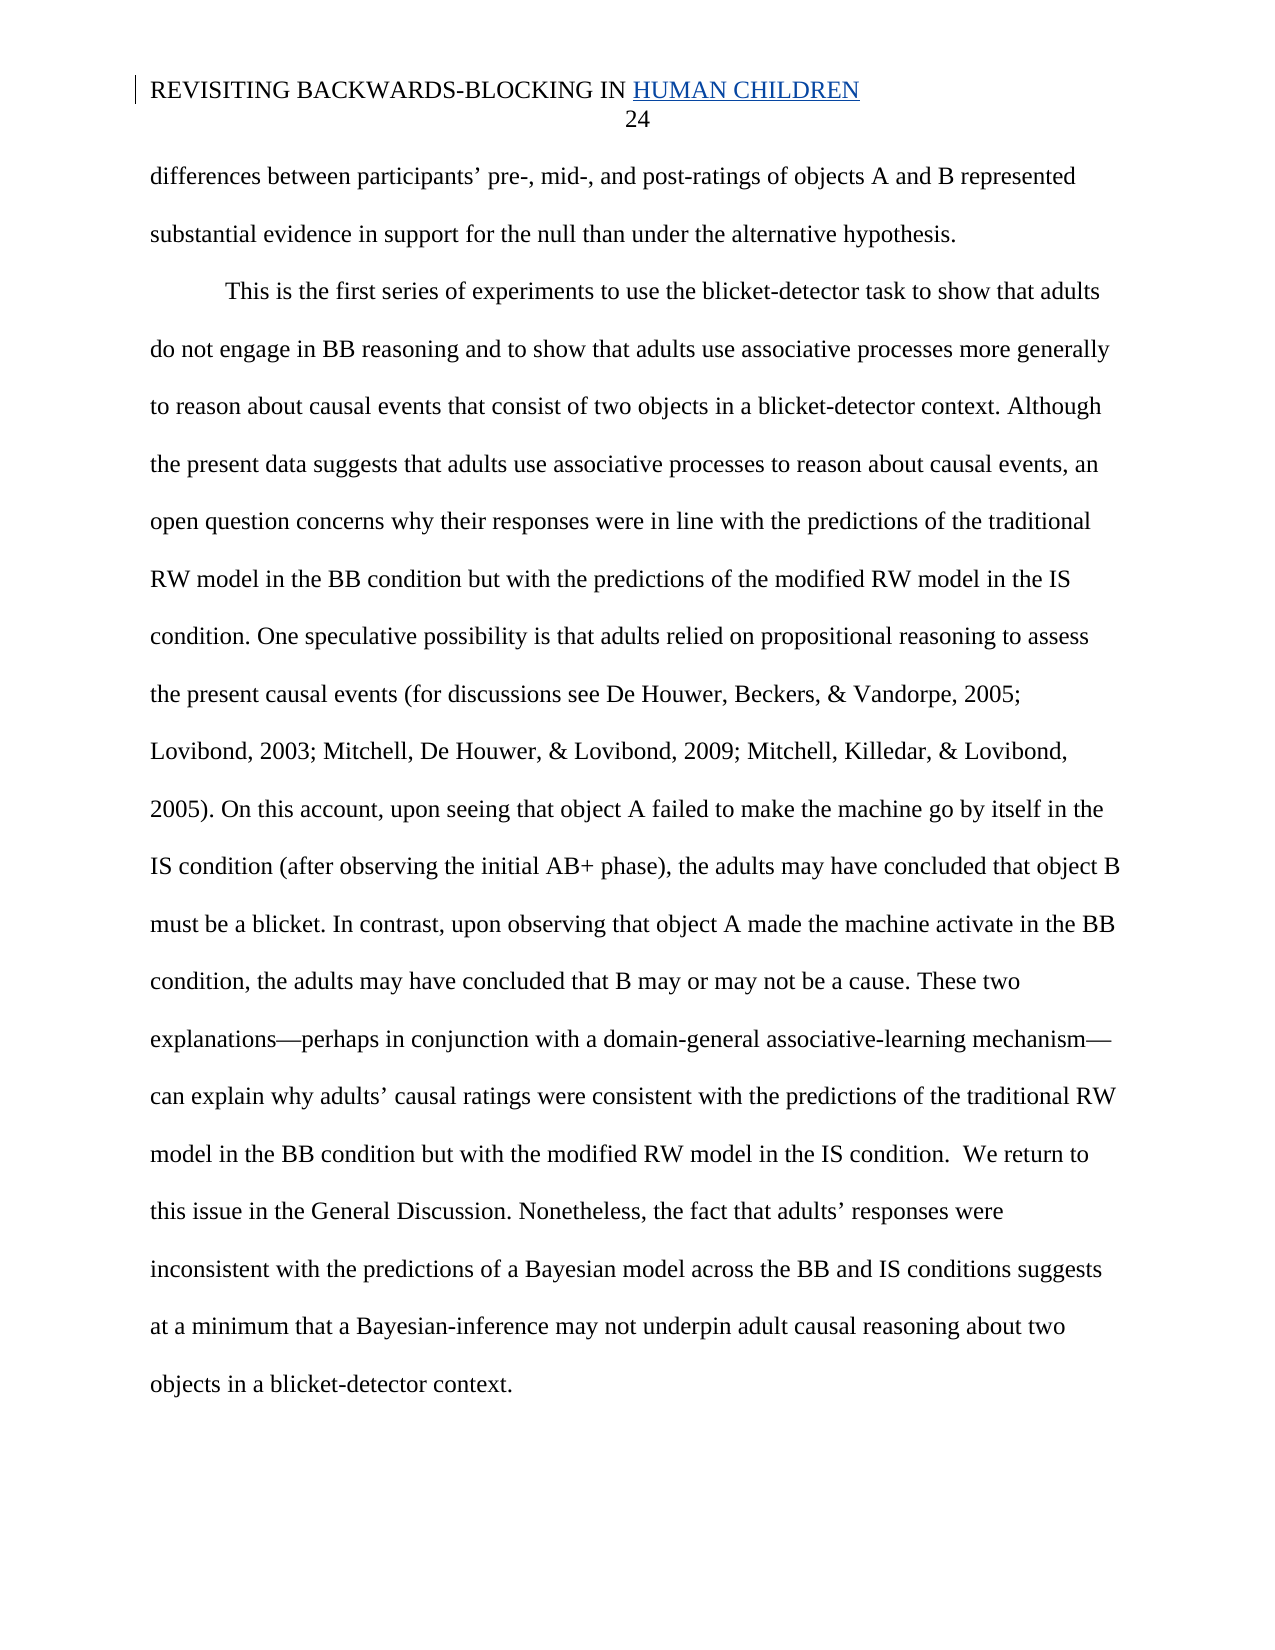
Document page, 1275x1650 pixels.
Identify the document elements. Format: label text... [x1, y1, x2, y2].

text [150, 161, 1125, 247]
text This is the first series of experiments to use the blicket-detector task to show that adults do not engage in BB reasoning and to show that adults use associative processes more generally to reason about causal events that consist of two objects in a blicket-detector context. Although the present data suggests that adults use associative processes to reason about causal events, an open question concerns why their responses were in line with the predictions of the traditional RW model in the BB condition but with the predictions of the modified RW model in the IS condition. One speculative possibility is that adults relied on propositional reasoning to assess the present causal events (for discussions see De Houwer, Beckers, & Vandorpe, 2005; Lovibond, 2003; Mitchell, De Houwer, & Lovibond, 2009; Mitchell, Killedar, & Lovibond, 2005). On this account, upon seeing that object A failed to make the machine go by itself in the IS condition (after observing the initial AB+ phase), the adults may have concluded that object B must be a blicket. In contrast, upon observing that object A made the machine activate in the BB condition, the adults may have concluded that B may or may not be a cause. These two explanations—perhaps in conjunction with a domain-general associative-learning mechanism—can explain why adults’ causal ratings were consistent with the predictions of the traditional RW model in the BB condition but with the modified RW model in the IS condition. We return to this issue in the General Discussion. Nonetheless, the fact that adults’ responses were inconsistent with the predictions of a Bayesian model across the BB and IS conditions suggests at a minimum that a Bayesian-inference may not underpin adult causal reasoning about two objects in a blicket-detector context. [150, 276, 1125, 1397]
